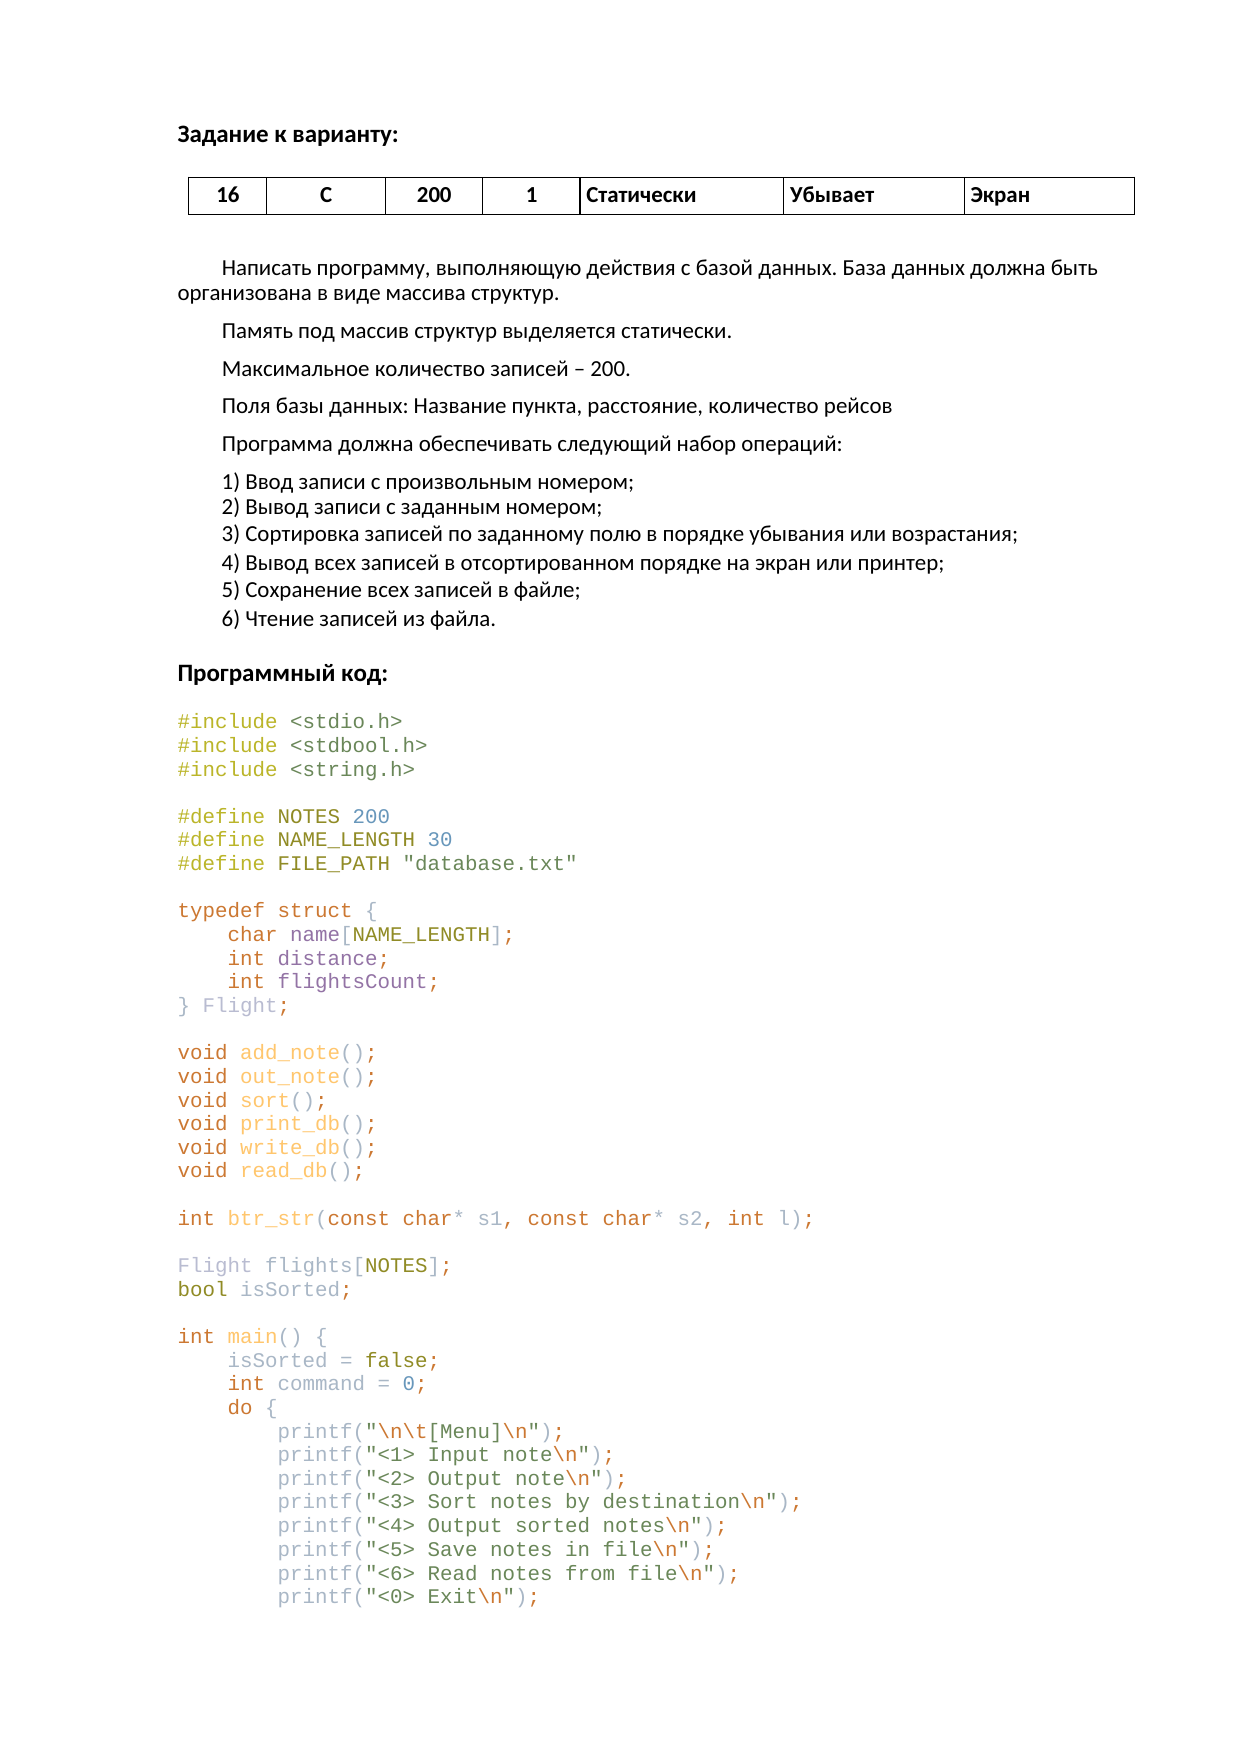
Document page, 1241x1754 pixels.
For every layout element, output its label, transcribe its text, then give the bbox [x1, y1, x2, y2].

table_header Статически [581, 178, 783, 214]
text 3) Сортировка записей по заданному полю в порядке убывания или возрастания; [177, 519, 1152, 548]
table_header Экран [965, 178, 1134, 214]
text 2) Вывод записи с заданным номером; [177, 494, 1152, 519]
text Написать программу, выполняющую действия с базой данных. База данных должна быть организована в виде массива структур. [177, 255, 1152, 306]
table_header С [267, 178, 385, 214]
table_header 1 [483, 178, 579, 214]
table_header 200 [386, 178, 482, 214]
text 6) Чтение записей из файла. [177, 604, 1152, 632]
table_header 16 [189, 178, 266, 214]
text Программа должна обеспечивать следующий набор операций: [177, 431, 1152, 457]
text Максимальное количество записей – 200. [177, 356, 1152, 381]
text 4) Вывод всех записей в отсортированном порядке на экран или принтер; [177, 548, 1152, 576]
table_header Убывает [784, 178, 964, 214]
text Программный код: [177, 657, 1152, 688]
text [177, 711, 1152, 1633]
text 5) Сохранение всех записей в файле; [177, 576, 1152, 604]
text Поля базы данных: Название пункта, расстояние, количество рейсов [177, 394, 1152, 419]
text Память под массив структур выделяется статически. [177, 318, 1152, 343]
text Задание к варианту: [177, 118, 1152, 177]
text 1) Ввод записи с произвольным номером; [177, 469, 1152, 494]
